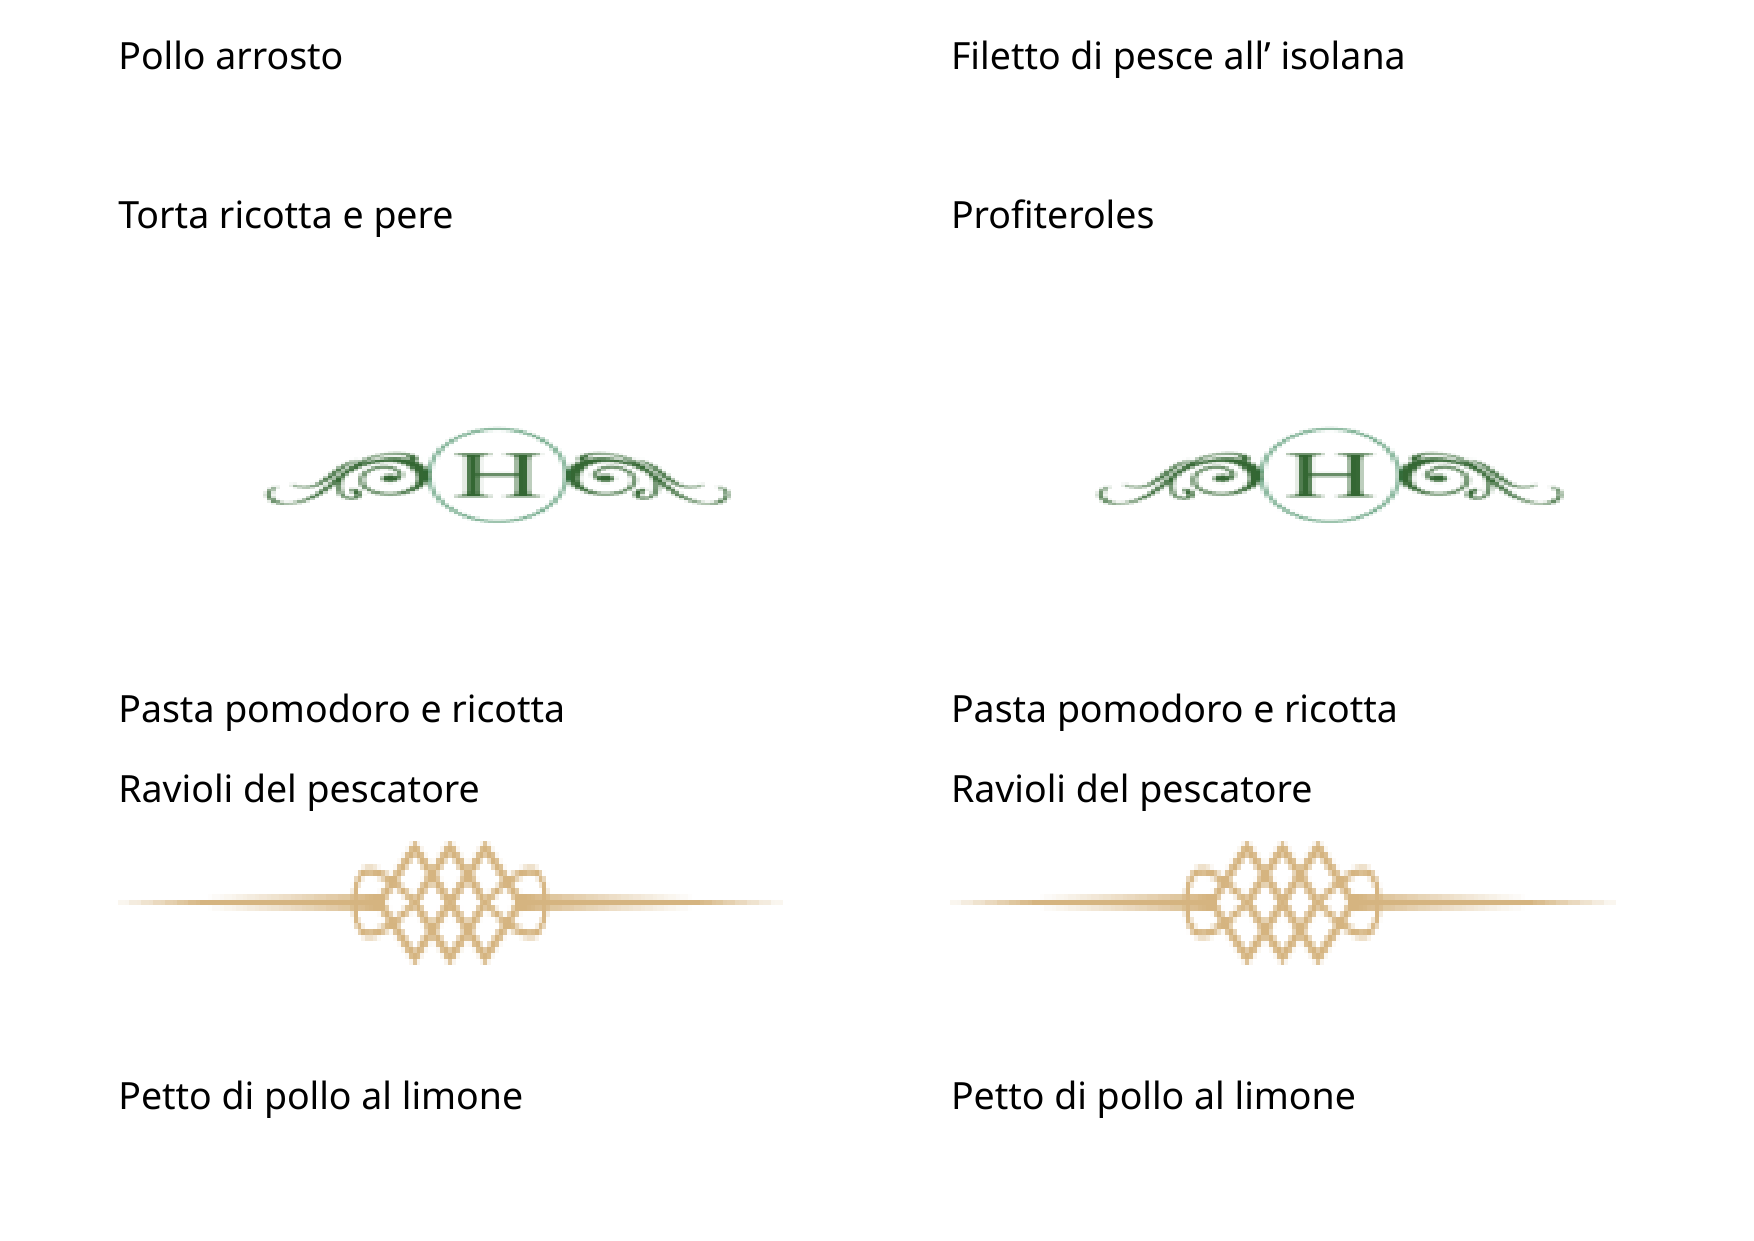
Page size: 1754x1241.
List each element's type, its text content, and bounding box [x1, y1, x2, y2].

text Torta ricotta e pere [118, 188, 877, 239]
text Petto di pollo al limone [118, 1069, 877, 1120]
text Petto di pollo al limone [951, 1069, 1709, 1120]
picture [950, 841, 1616, 965]
picture [118, 841, 783, 965]
text Pasta pomodoro e ricotta [118, 683, 877, 734]
picture [250, 347, 745, 605]
text Ravioli del pescatore [951, 762, 1709, 813]
text Pasta pomodoro e ricotta [951, 683, 1709, 734]
text Profiteroles [951, 188, 1709, 239]
picture [1082, 347, 1578, 605]
text Pollo arrosto [118, 29, 877, 81]
text Ravioli del pescatore [118, 762, 877, 813]
text Filetto di pesce all’ isolana [951, 29, 1709, 81]
